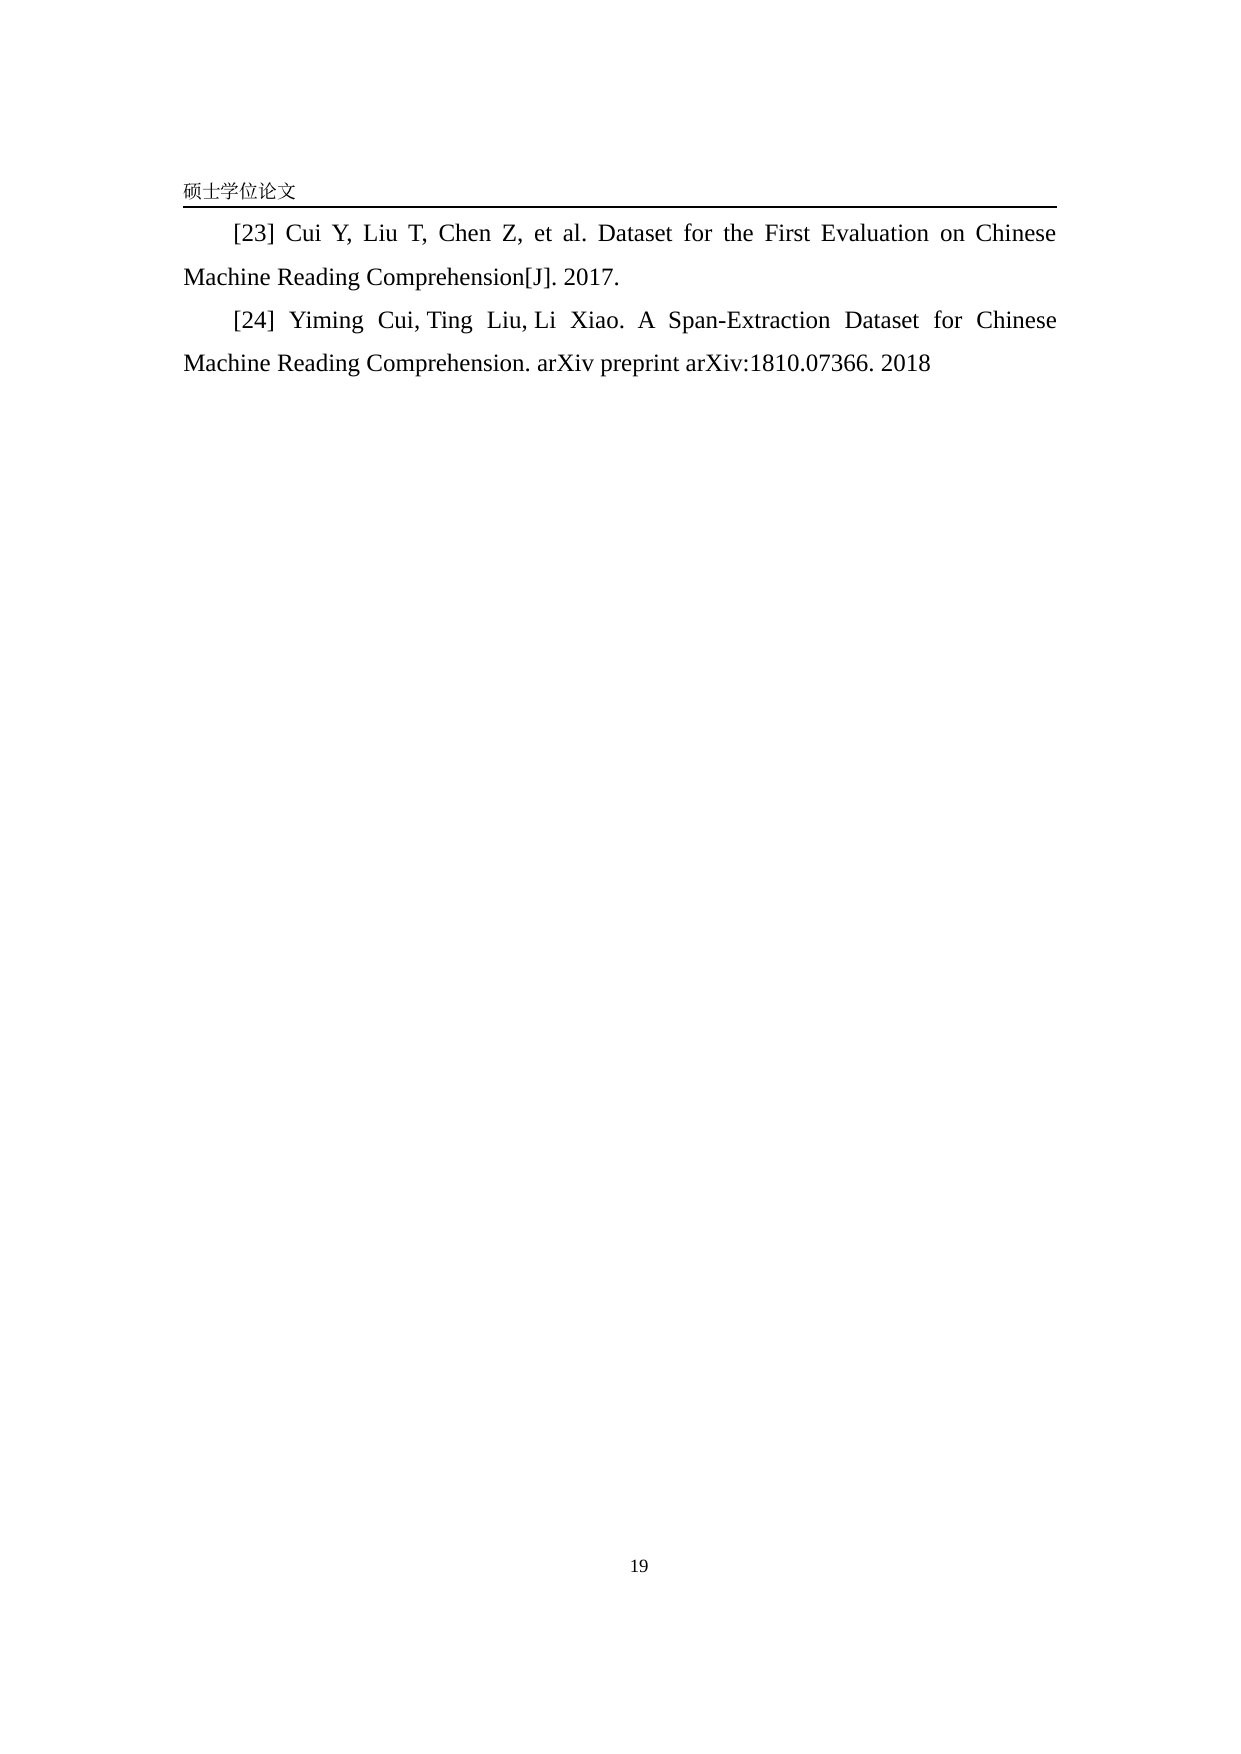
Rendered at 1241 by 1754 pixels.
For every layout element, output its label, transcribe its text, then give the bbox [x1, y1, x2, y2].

text [23] Cui Y, Liu T, Chen Z, et al. Dataset for the First Evaluation on Chinese Machine Reading Comprehension[J]. 2017. [183, 218, 1057, 290]
text [24] Yiming Cui, Ting Liu, Li Xiao. A Span-Extraction Dataset for Chinese Machine Reading Comprehension. arXiv preprint arXiv:1810.07366. 2018 [183, 305, 1057, 377]
